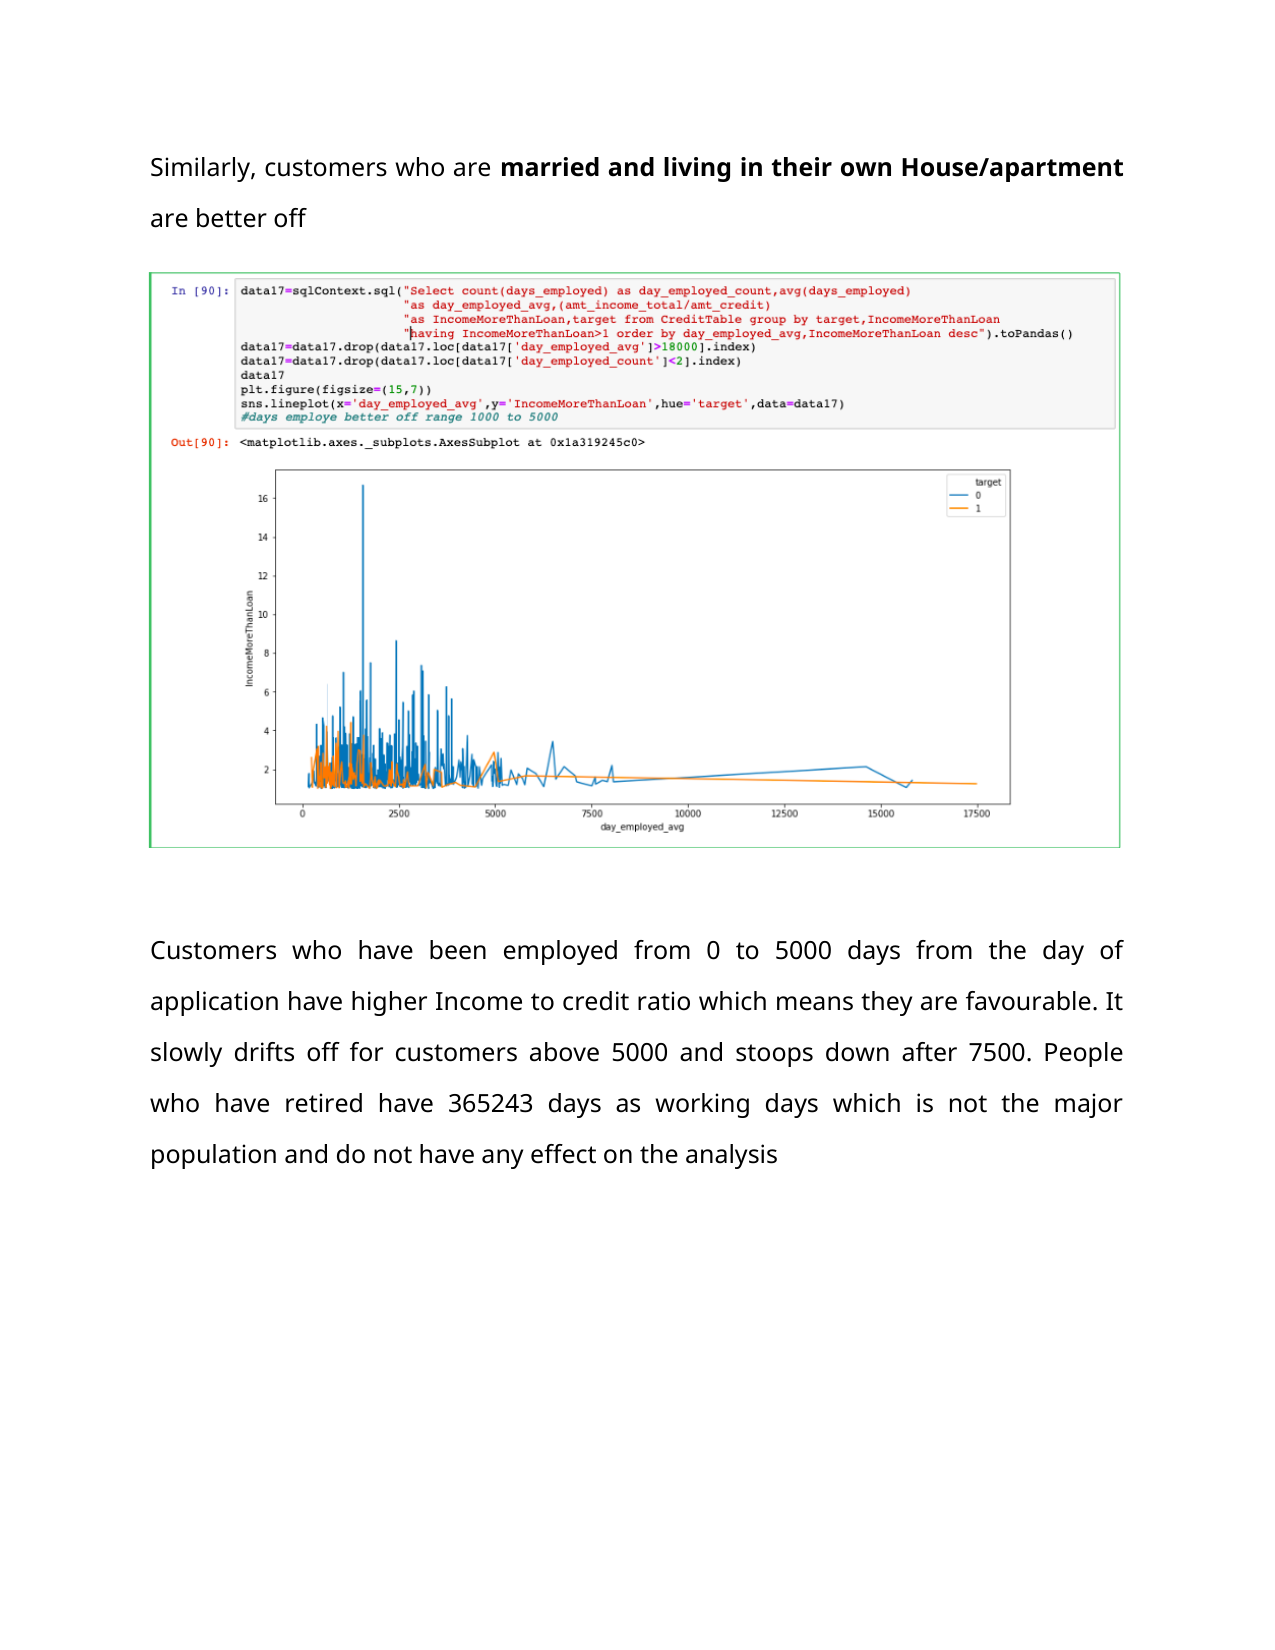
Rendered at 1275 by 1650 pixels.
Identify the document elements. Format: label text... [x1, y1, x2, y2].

picture [148, 271, 1124, 848]
text Customers who have been employed from 0 to 5000 days from the day of application have higher Income to credit ratio which means they are favourable. It slowly drifts off for customers above 5000 and stoops down after 7500. People who have retired have 365243 days as working days which is not the major population and do not have any effect on the analysis [150, 933, 1125, 1171]
subtitle Similarly, customers who are married and living in their own House/apartment are better off [150, 150, 1125, 235]
